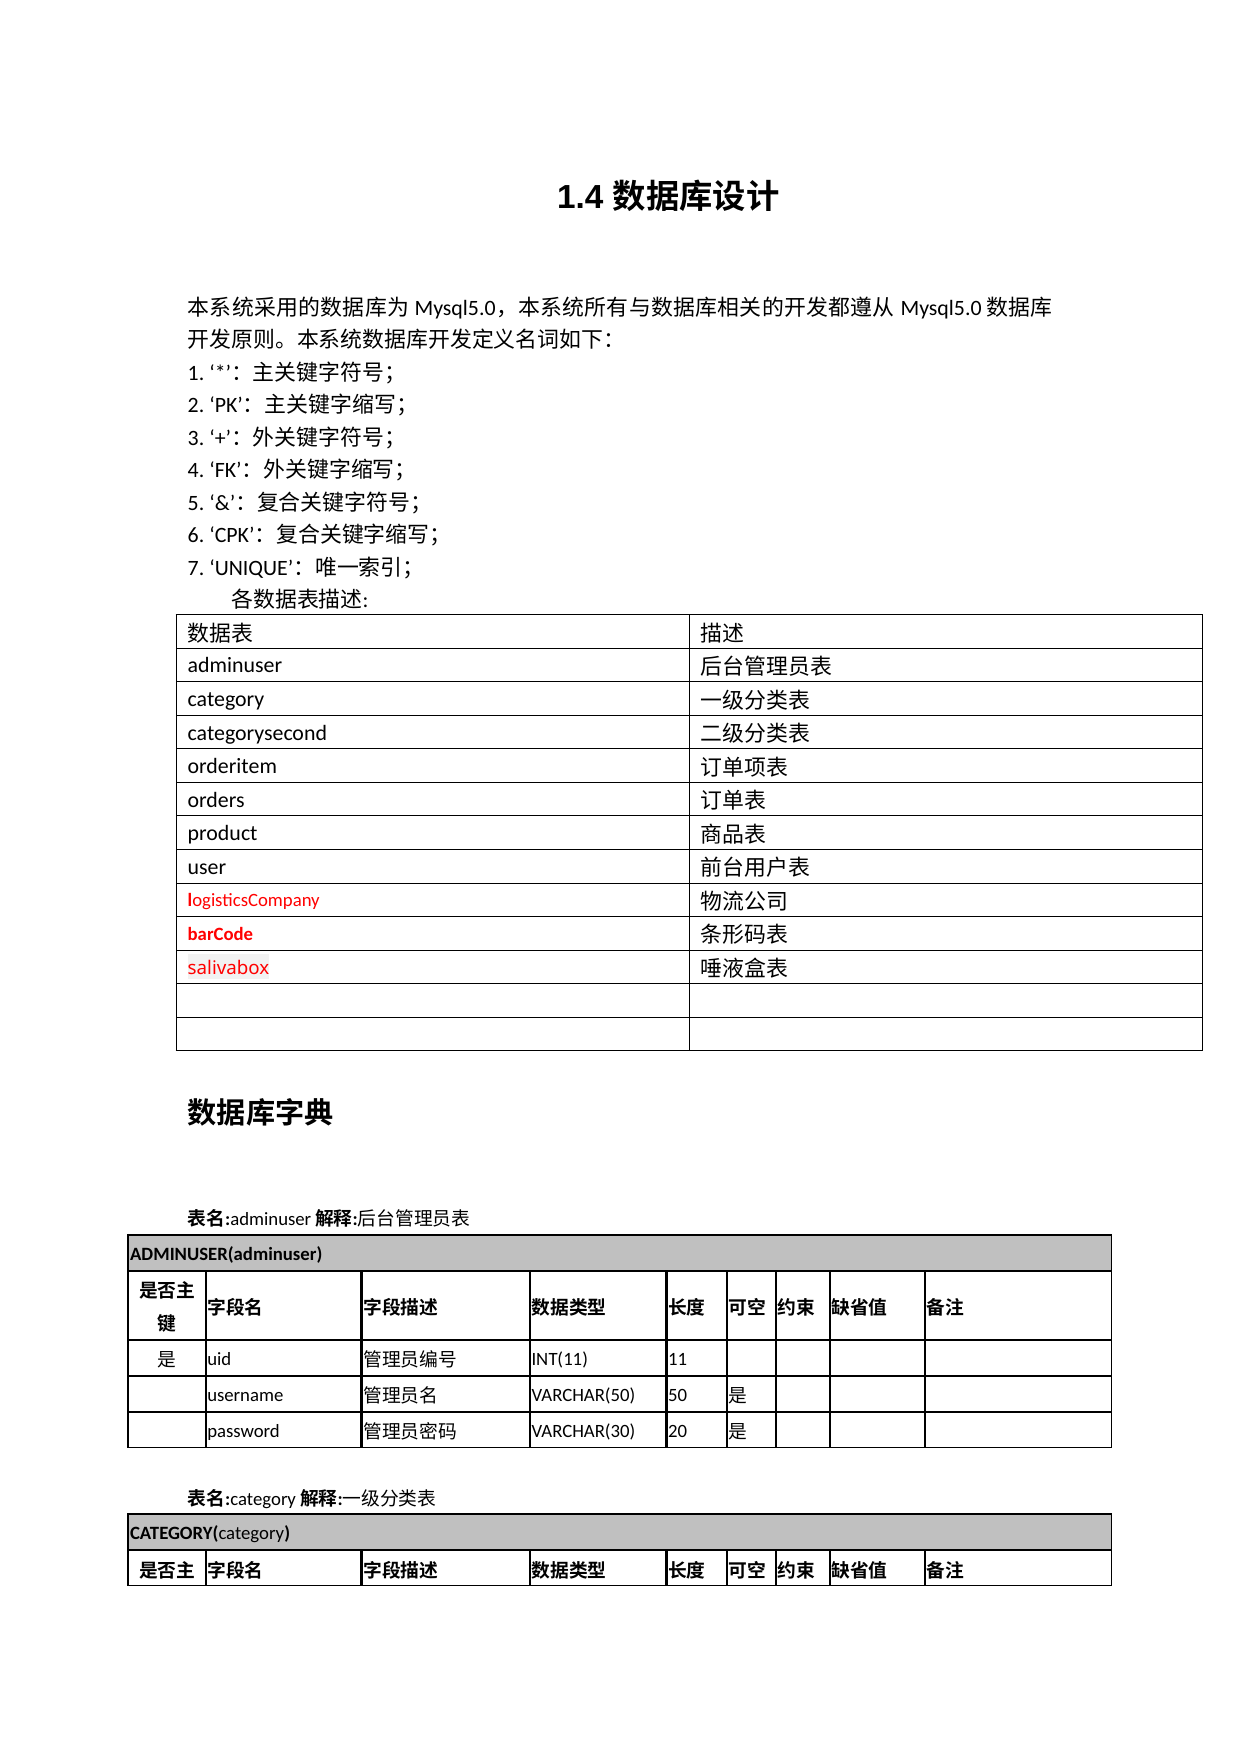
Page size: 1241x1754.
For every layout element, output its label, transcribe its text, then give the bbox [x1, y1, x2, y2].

table_cell [177, 1018, 689, 1050]
table_cell 11 [668, 1341, 726, 1375]
table_cell [831, 1377, 924, 1411]
table_cell 字段描述 [363, 1551, 529, 1585]
table_cell [690, 984, 1202, 1017]
table_cell 长度 [668, 1272, 726, 1338]
table_cell 可空 [728, 1551, 775, 1585]
table_cell 是 [129, 1341, 205, 1375]
table_cell 缺省值 [831, 1551, 924, 1585]
list ‘*’：主关键字符号； [187, 354, 1053, 387]
table_cell uid [207, 1341, 360, 1375]
list ‘PK’：主关键字缩写； [187, 387, 1053, 419]
table_cell 50 [668, 1377, 726, 1411]
table_cell 是否主键 [129, 1272, 205, 1338]
table_cell 字段名 [207, 1272, 360, 1338]
table_cell 唾液盒表 [690, 951, 1202, 983]
table_cell adminuser [177, 649, 689, 681]
table_header 数据表 [177, 615, 689, 648]
table_cell username [207, 1377, 360, 1411]
table_header CATEGORY(category) [129, 1515, 1111, 1549]
list 各数据表描述: [187, 582, 1053, 614]
list ‘FK’：外关键字缩写； [187, 452, 1053, 484]
table_cell 数据类型 [531, 1272, 665, 1338]
table_cell [926, 1377, 1111, 1411]
table_cell 长度 [668, 1551, 726, 1585]
table_cell 是 [728, 1413, 775, 1447]
table_cell 条形码表 [690, 917, 1202, 949]
table_cell 字段名 [207, 1551, 360, 1585]
text 表名:category解释:一级分类表 [187, 1481, 1053, 1513]
table_cell 备注 [926, 1272, 1111, 1338]
table_cell 物流公司 [690, 884, 1202, 916]
table_cell logisticsCompany [177, 884, 689, 916]
table_cell 商品表 [690, 816, 1202, 849]
list ‘&’：复合关键字符号； [187, 484, 1053, 517]
table_cell orderitem [177, 749, 689, 782]
table_cell password [207, 1413, 360, 1447]
table_cell 可空 [728, 1272, 775, 1338]
subtitle 1.4 数据库设计 [557, 162, 1053, 227]
table_cell 管理员名 [363, 1377, 529, 1411]
table_cell 备注 [926, 1551, 1111, 1585]
table_cell INT(11) [531, 1341, 665, 1375]
table_cell 是否主键 [129, 1551, 205, 1585]
table_cell [777, 1341, 829, 1375]
table_cell [777, 1413, 829, 1447]
table_cell 约束 [777, 1272, 829, 1338]
table_cell [831, 1413, 924, 1447]
table_cell [926, 1413, 1111, 1447]
table_cell 订单表 [690, 783, 1202, 815]
table_cell [129, 1377, 205, 1411]
table_cell 缺省值 [831, 1272, 924, 1338]
table_cell [129, 1413, 205, 1447]
table_cell 订单项表 [690, 749, 1202, 782]
table_header 描述 [690, 615, 1202, 648]
text 本系统采用的数据库为Mysql5.0，本系统所有与数据库相关的开发都遵从Mysql5.0数据库开发原则。本系统数据库开发定义名词如下： [187, 289, 1053, 354]
table_cell [177, 984, 689, 1017]
table_cell 管理员编号 [363, 1341, 529, 1375]
table_cell [831, 1341, 924, 1375]
table_cell 数据类型 [531, 1551, 665, 1585]
table_cell 二级分类表 [690, 716, 1202, 748]
table_cell VARCHAR(50) [531, 1377, 665, 1411]
table_cell [926, 1341, 1111, 1375]
table_cell 管理员密码 [363, 1413, 529, 1447]
list ‘UNIQUE’：唯一索引； [187, 549, 1053, 582]
table_cell [777, 1377, 829, 1411]
table_cell orders [177, 783, 689, 815]
table_cell categorysecond [177, 716, 689, 748]
table_cell 前台用户表 [690, 850, 1202, 882]
table_cell 20 [668, 1413, 726, 1447]
table_cell category [177, 682, 689, 715]
table_cell 是 [728, 1377, 775, 1411]
table_cell 后台管理员表 [690, 649, 1202, 681]
table_cell user [177, 850, 689, 882]
table_cell 一级分类表 [690, 682, 1202, 715]
list ‘CPK’：复合关键字缩写； [187, 517, 1053, 549]
table_cell [728, 1341, 775, 1375]
table_cell [690, 1018, 1202, 1050]
table_cell 约束 [777, 1551, 829, 1585]
table_cell salivabox [177, 951, 689, 983]
table_cell 字段描述 [363, 1272, 529, 1338]
table_cell product [177, 816, 689, 849]
table_header ADMINUSER(adminuser) [129, 1236, 1111, 1270]
table_cell barCode [177, 917, 689, 949]
table_cell VARCHAR(30) [531, 1413, 665, 1447]
subtitle 数据库字典 [187, 1078, 1053, 1143]
list ‘+’：外关键字符号； [187, 419, 1053, 452]
text 表名:adminuser解释:后台管理员表 [187, 1201, 1053, 1234]
